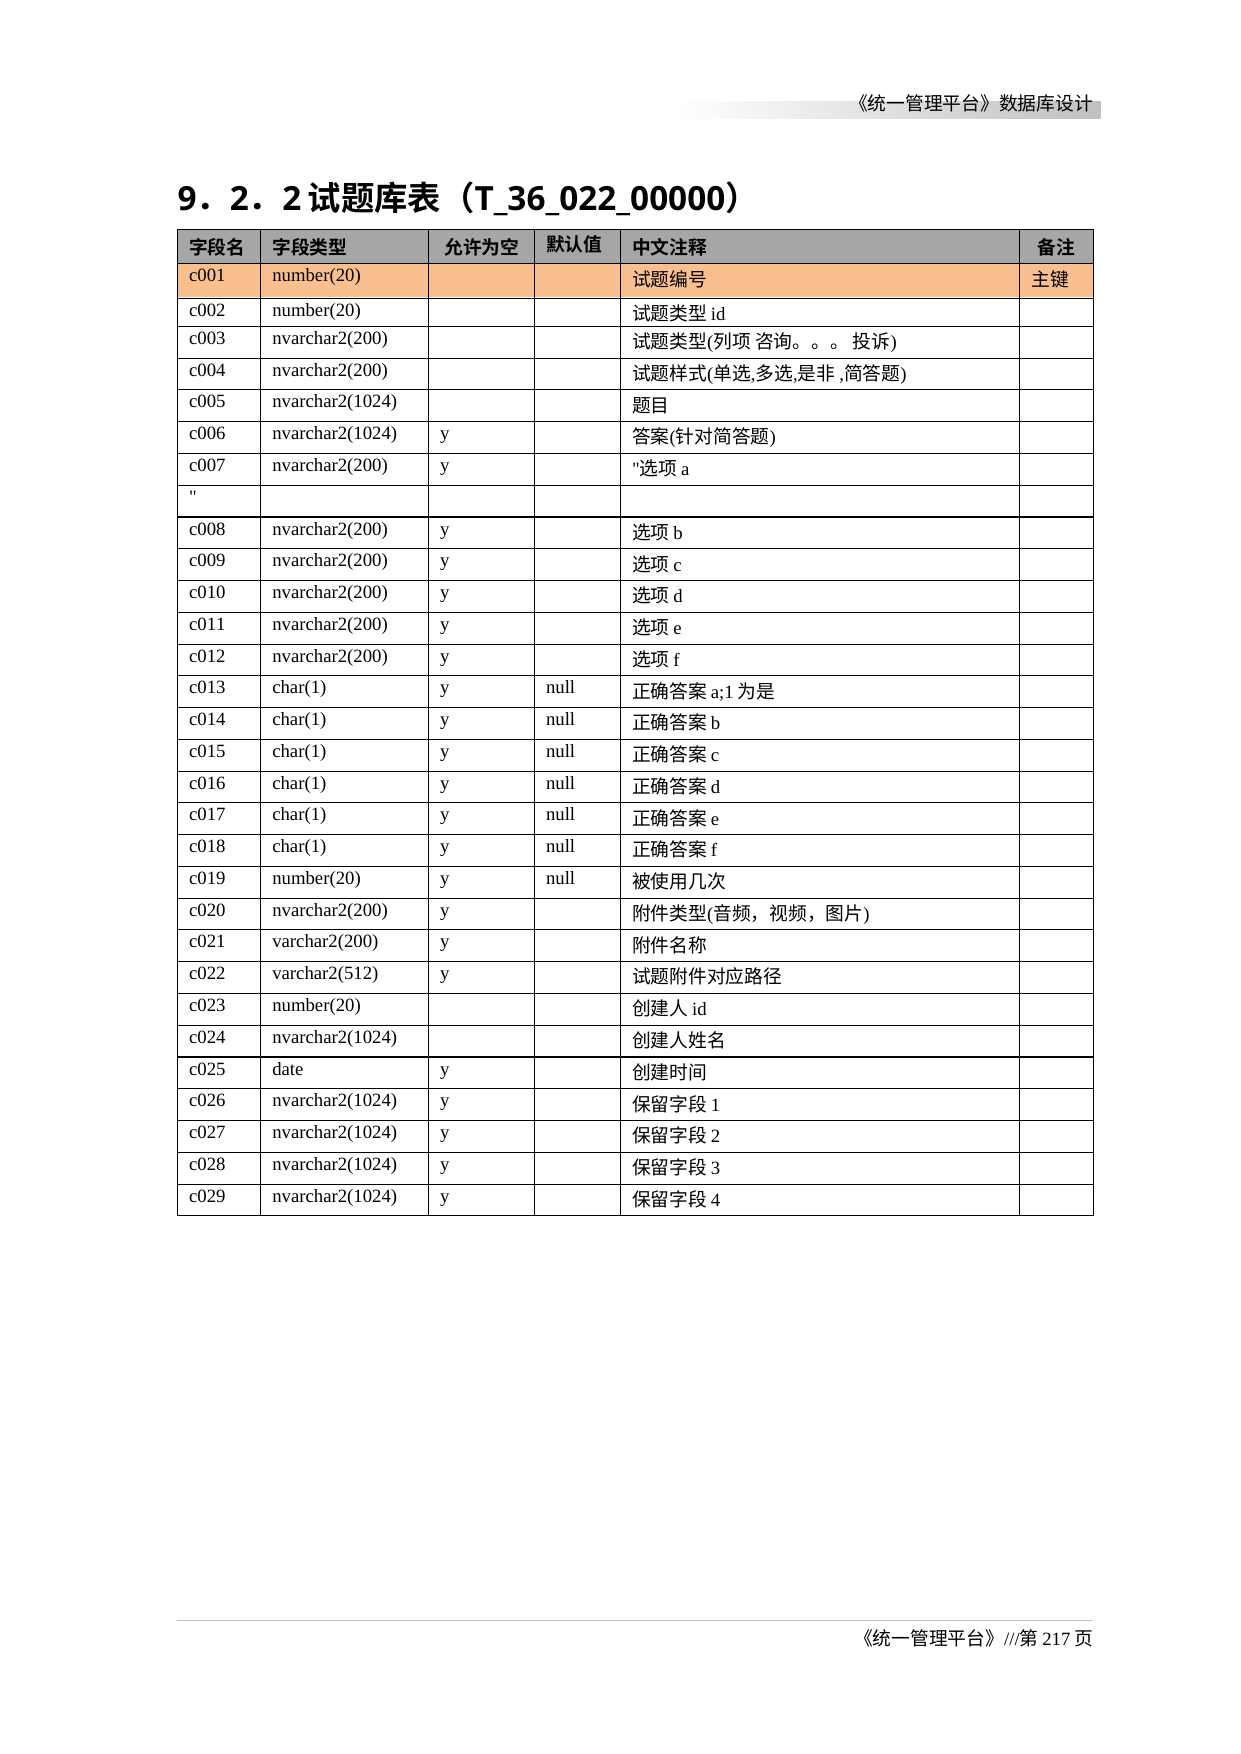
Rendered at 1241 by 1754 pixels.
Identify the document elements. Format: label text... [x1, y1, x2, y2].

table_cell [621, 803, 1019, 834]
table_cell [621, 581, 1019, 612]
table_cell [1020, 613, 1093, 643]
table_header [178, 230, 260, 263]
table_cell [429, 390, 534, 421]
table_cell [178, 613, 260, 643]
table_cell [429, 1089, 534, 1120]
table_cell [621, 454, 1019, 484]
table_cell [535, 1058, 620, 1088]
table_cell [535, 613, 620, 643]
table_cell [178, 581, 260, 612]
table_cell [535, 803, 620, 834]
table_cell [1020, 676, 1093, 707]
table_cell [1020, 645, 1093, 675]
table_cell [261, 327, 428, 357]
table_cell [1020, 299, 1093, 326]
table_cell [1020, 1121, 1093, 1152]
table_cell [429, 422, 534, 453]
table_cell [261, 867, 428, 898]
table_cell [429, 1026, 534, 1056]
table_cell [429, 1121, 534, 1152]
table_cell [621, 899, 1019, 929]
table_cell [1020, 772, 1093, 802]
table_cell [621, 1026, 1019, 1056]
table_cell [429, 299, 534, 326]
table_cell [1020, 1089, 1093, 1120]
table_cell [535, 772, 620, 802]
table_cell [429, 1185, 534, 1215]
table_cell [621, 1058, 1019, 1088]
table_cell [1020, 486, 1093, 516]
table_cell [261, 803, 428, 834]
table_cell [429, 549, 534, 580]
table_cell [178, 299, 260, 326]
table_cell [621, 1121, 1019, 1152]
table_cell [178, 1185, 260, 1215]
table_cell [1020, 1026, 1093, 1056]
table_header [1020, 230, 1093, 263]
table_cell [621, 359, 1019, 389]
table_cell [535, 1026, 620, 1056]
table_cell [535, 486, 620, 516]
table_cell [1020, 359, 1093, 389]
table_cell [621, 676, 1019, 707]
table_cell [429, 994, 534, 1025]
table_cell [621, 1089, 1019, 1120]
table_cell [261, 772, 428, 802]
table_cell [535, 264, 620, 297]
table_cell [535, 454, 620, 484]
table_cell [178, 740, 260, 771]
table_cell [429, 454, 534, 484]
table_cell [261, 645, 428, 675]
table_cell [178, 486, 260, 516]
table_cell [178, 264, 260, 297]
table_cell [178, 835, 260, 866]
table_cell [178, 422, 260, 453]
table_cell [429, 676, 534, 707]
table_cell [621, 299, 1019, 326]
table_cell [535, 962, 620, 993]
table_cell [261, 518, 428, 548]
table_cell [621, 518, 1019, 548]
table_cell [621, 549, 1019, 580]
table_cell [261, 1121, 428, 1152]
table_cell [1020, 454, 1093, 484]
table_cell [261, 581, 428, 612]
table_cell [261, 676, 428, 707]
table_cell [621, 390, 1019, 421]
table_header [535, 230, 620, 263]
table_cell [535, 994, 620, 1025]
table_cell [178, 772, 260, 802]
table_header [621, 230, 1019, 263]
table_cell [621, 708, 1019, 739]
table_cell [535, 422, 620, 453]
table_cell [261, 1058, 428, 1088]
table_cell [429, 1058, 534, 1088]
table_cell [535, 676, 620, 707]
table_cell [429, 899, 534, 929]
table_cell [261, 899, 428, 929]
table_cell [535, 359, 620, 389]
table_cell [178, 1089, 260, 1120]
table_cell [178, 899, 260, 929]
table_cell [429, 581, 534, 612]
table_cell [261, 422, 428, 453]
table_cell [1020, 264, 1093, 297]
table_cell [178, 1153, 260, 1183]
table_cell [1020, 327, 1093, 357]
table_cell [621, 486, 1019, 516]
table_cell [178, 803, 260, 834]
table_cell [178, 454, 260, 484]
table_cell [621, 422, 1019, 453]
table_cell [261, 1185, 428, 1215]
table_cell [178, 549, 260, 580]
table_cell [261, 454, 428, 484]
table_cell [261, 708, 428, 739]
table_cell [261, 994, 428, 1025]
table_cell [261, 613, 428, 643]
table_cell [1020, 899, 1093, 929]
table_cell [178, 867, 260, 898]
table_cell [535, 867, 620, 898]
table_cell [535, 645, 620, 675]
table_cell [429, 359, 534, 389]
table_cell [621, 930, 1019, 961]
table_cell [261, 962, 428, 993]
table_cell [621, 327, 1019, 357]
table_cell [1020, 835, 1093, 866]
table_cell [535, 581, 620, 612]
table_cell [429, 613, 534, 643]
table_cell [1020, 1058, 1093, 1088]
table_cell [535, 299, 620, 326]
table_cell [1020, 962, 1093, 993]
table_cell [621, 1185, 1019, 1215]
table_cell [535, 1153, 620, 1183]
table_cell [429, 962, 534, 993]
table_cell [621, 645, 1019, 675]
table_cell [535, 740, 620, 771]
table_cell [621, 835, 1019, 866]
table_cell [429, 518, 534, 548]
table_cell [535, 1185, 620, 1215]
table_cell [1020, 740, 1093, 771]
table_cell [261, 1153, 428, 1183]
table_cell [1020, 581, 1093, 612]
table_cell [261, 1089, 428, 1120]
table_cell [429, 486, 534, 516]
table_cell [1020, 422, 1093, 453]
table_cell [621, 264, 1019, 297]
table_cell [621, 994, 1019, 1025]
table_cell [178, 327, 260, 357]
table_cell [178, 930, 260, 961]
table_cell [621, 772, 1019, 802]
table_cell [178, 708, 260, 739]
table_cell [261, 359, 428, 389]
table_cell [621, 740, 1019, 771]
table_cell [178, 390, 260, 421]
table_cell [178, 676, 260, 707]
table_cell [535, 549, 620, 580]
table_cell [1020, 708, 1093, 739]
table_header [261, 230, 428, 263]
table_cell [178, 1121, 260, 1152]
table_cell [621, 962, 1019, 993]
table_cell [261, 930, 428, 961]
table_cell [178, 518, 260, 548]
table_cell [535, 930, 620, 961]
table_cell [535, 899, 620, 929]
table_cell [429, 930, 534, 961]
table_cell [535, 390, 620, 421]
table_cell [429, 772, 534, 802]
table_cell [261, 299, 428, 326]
subtitle 9．2．2试题库表（T_36_022_00000） [177, 172, 1092, 221]
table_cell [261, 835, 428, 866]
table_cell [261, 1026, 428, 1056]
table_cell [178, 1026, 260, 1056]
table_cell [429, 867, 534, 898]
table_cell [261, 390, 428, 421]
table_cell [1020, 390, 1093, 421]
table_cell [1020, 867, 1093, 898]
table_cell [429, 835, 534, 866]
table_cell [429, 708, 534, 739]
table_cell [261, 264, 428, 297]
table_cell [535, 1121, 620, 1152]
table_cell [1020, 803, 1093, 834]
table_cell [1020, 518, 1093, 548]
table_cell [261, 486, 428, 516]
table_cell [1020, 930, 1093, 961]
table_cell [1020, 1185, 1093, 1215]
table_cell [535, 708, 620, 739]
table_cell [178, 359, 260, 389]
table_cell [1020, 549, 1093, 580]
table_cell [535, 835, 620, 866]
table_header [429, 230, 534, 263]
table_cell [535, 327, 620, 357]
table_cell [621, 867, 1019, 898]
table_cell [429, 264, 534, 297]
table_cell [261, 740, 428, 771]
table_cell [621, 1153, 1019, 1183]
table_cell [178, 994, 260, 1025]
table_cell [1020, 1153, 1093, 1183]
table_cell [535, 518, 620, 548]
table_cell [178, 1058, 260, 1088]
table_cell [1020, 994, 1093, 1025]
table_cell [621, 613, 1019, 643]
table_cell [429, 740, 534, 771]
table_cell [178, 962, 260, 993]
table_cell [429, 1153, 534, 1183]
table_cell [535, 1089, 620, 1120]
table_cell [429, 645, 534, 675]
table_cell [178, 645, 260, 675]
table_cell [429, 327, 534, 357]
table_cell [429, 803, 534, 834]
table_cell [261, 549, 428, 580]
